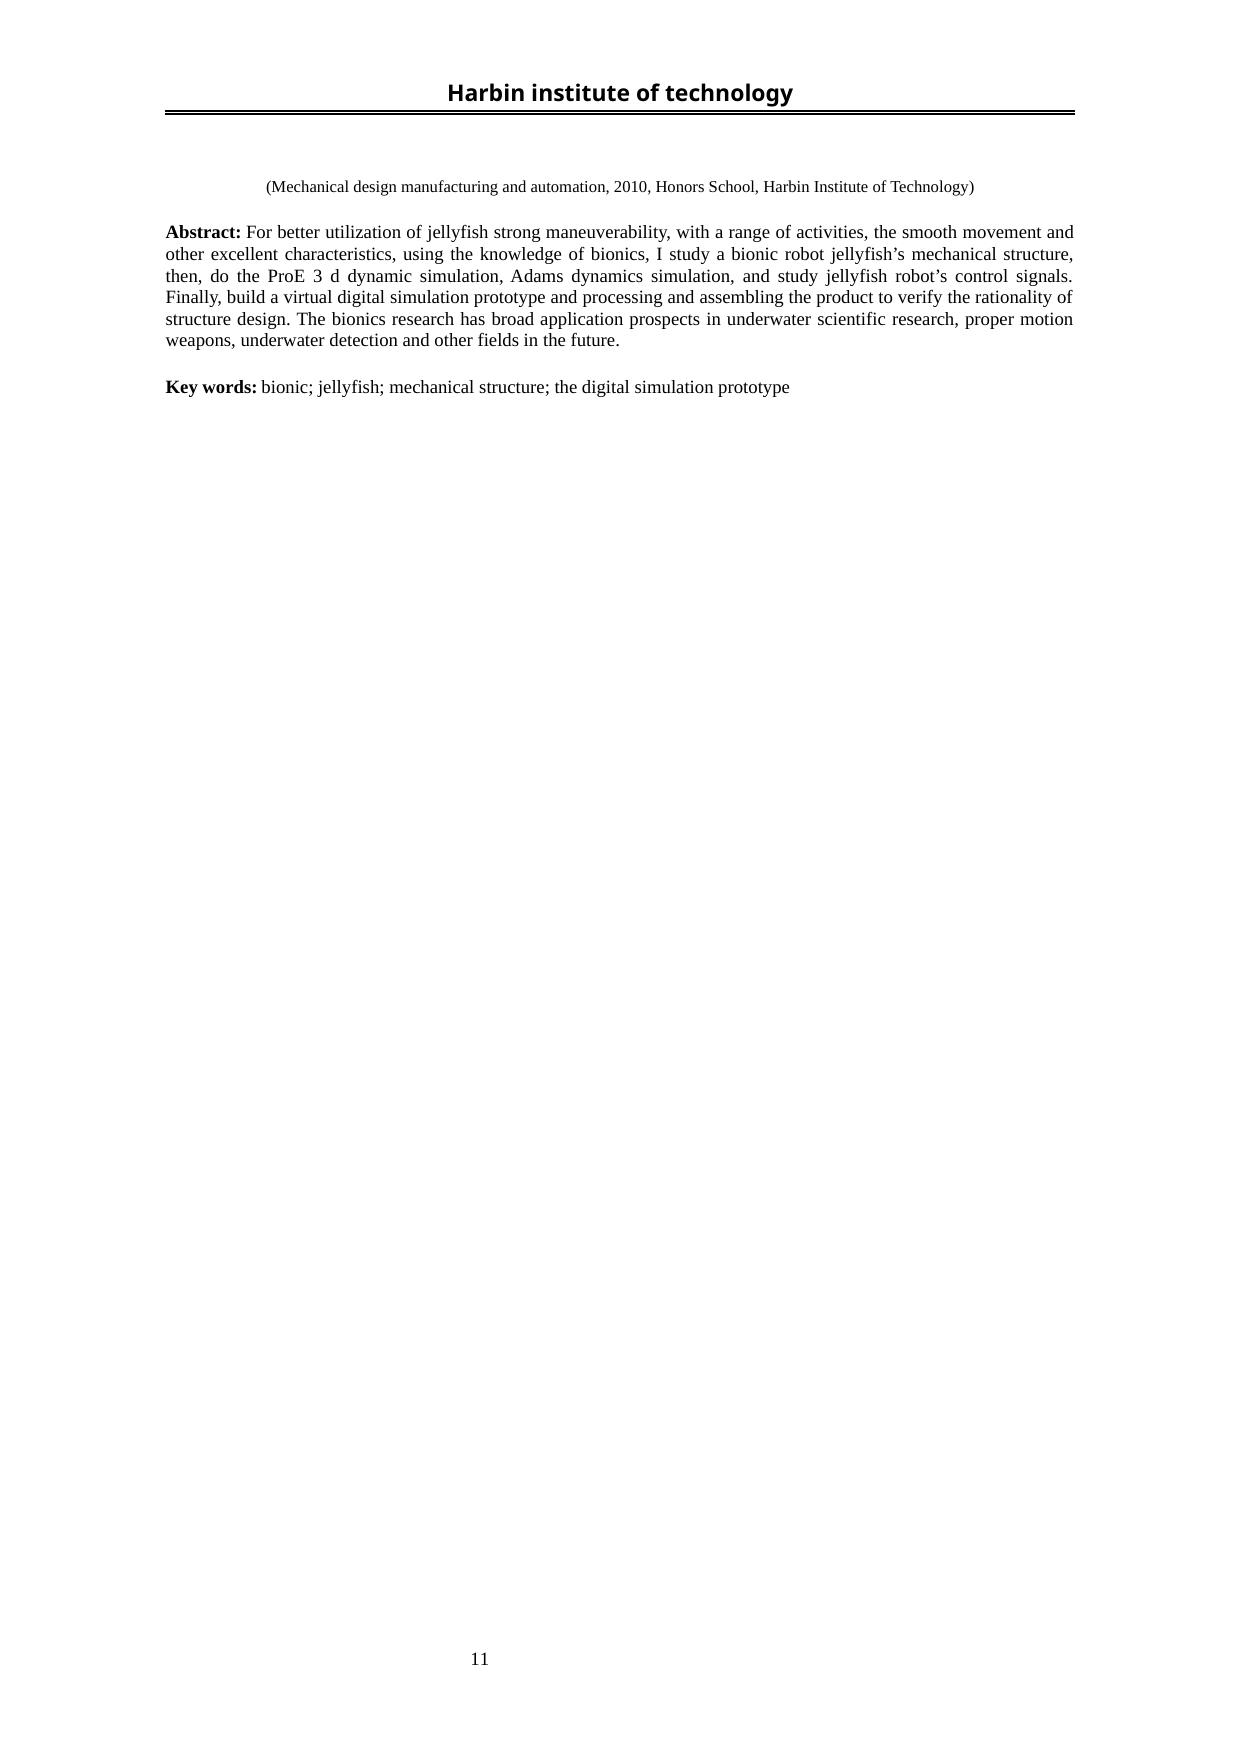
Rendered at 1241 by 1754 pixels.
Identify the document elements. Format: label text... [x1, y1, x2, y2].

text Abstract: For better utilization of jellyfish strong maneuverability, with a range of activities, the smooth movement and other excellent characteristics, using the knowledge of bionics, I study a bionic robot jellyfish’s mechanical structure, then, do the ProE 3 d dynamic simulation, Adams dynamics simulation, and study jellyfish robot’s control signals. Finally, build a virtual digital simulation prototype and processing and assembling the product to verify the rationality of structure design. The bionics research has broad application prospects in underwater scientific research, proper motion weapons, underwater detection and other fields in the future. [165, 221, 1075, 351]
text Key words: bionic; jellyfish; mechanical structure; the digital simulation prototype [165, 376, 1075, 397]
text (Mechanical design manufacturing and automation, 2010, Honors School, Harbin Institute of Technology) [165, 177, 1075, 196]
